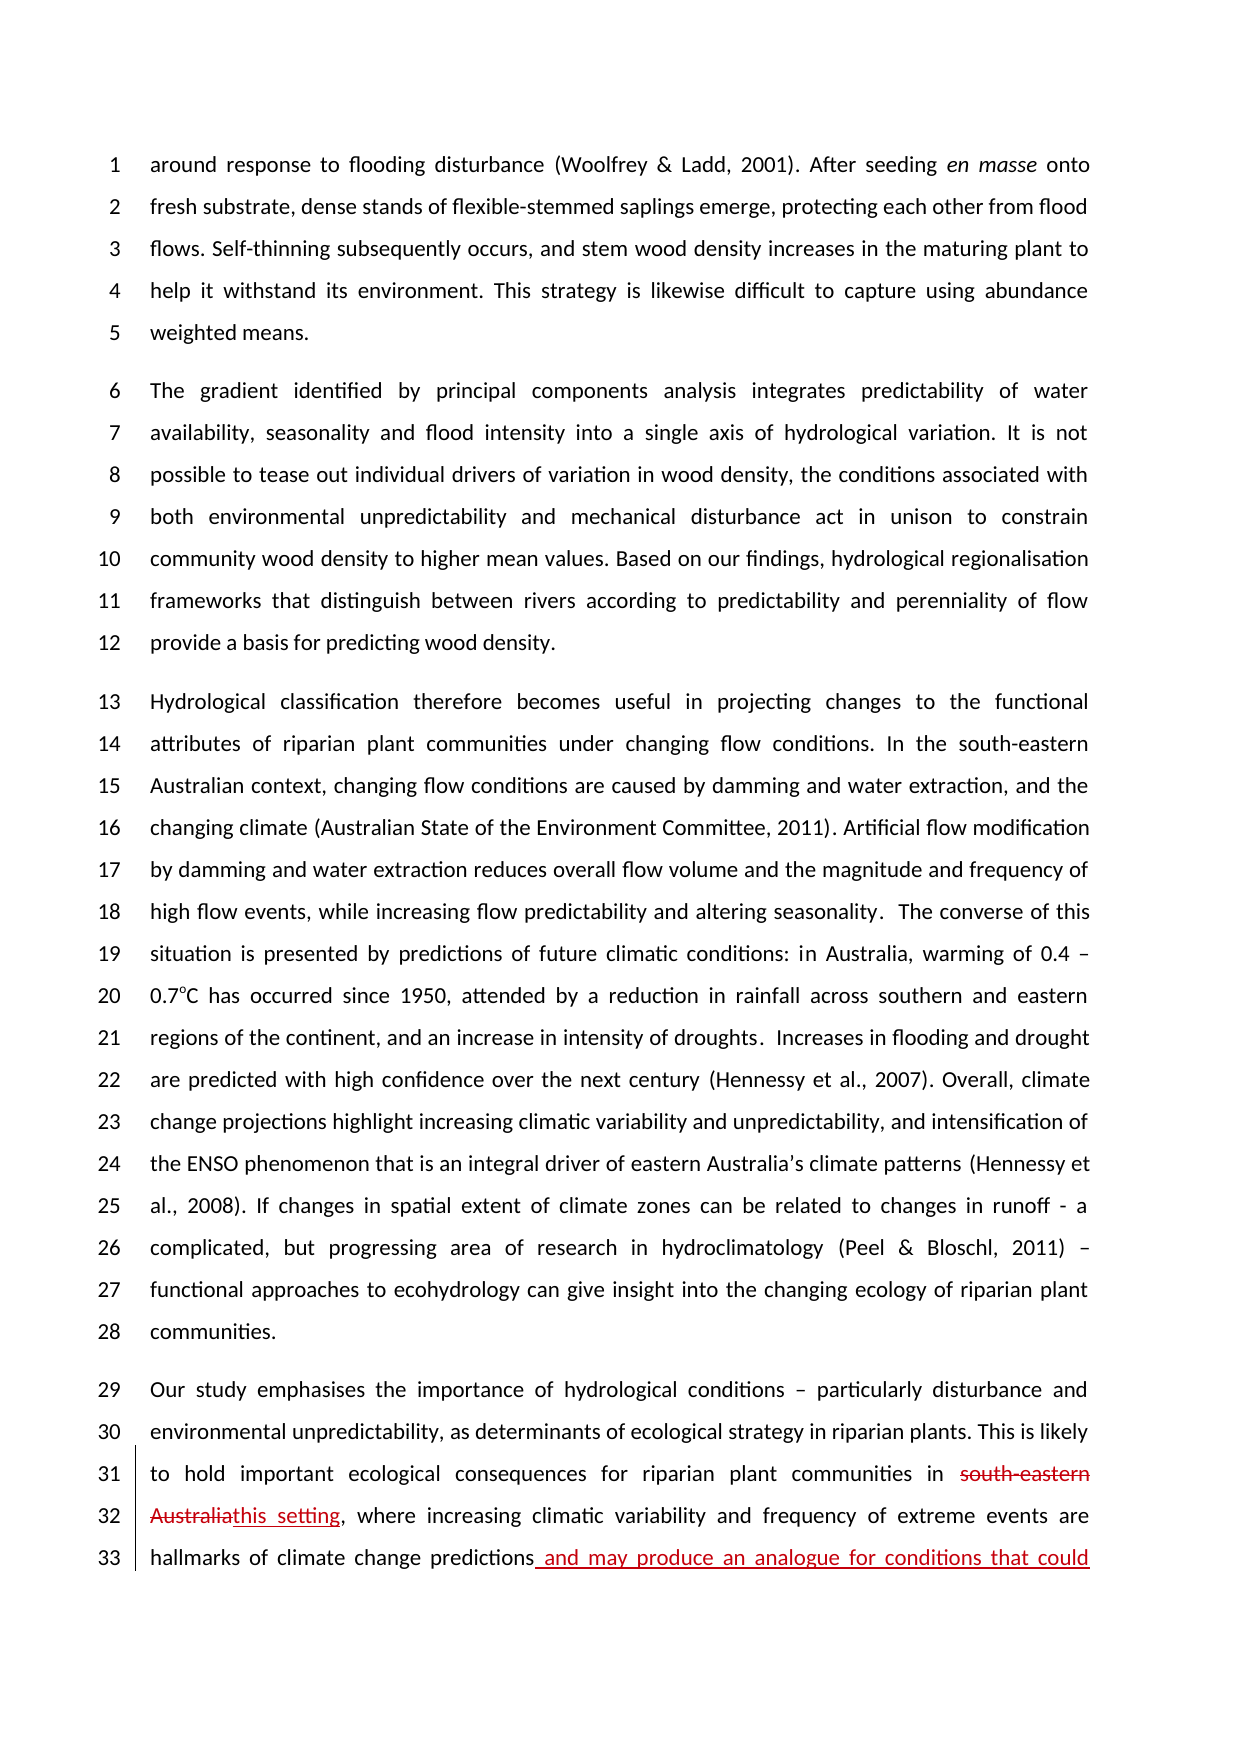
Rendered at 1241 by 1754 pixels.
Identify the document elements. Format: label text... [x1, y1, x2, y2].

text Hydrological classification therefore becomes useful in projecting changes to the functional attributes of riparian plant communities under changing flow conditions. In the south-eastern Australian context, changing flow conditions are caused by damming and water extraction, and the changing climate (Australian State of the Environment Committee, 2011). Artificial flow modification by damming and water extraction reduces overall flow volume and the magnitude and frequency of high flow events, while increasing flow predictability and altering seasonality. The converse of this situation is presented by predictions of future climatic conditions: in Australia, warming of 0.4 – 0.7oC has occurred since 1950, attended by a reduction in rainfall across southern and eastern regions of the continent, and an increase in intensity of droughts. Increases in flooding and drought are predicted with high confidence over the next century (Hennessy et al., 2007). Overall, climate change projections highlight increasing climatic variability and unpredictability, and intensification of the ENSO phenomenon that is an integral driver of eastern Australia’s climate patterns (Hennessy et al., 2008). If changes in spatial extent of climate zones can be related to changes in runoff - a complicated, but progressing area of research in hydroclimatology (Peel & Bloschl, 2011) – functional approaches to ecohydrology can give insight into the changing ecology of riparian plant communities. [150, 687, 1090, 1345]
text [150, 1375, 1090, 1571]
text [150, 150, 1090, 346]
text The gradient identified by principal components analysis integrates predictability of water availability, seasonality and flood intensity into a single axis of hydrological variation. It is not possible to tease out individual drivers of variation in wood density, the conditions associated with both environmental unpredictability and mechanical disturbance act in unison to constrain community wood density to higher mean values. Based on our findings, hydrological regionalisation frameworks that distinguish between rivers according to predictability and perenniality of flow provide a basis for predicting wood density. [150, 377, 1090, 656]
